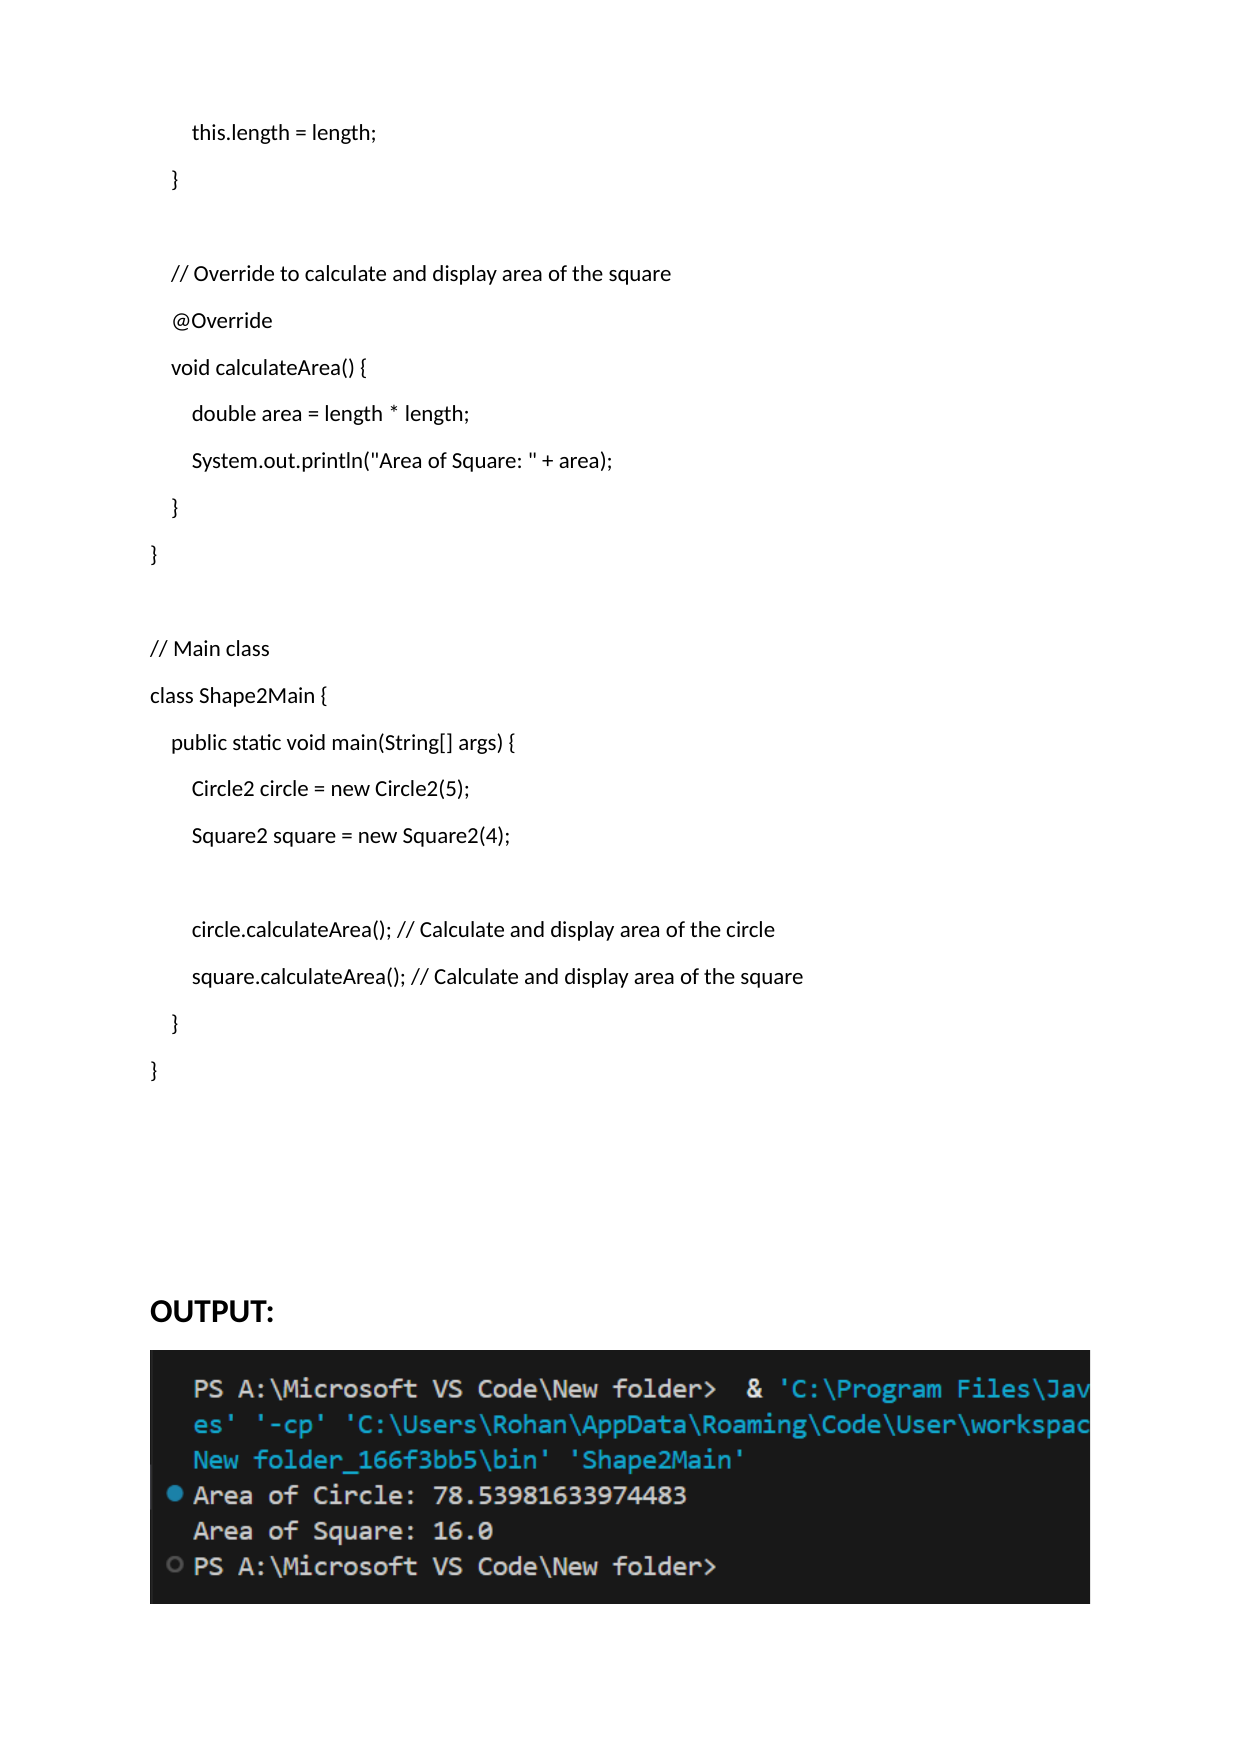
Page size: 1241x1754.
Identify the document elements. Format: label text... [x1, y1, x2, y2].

text double area = length * length; [150, 399, 1090, 427]
text OUTPUT: [150, 1290, 1090, 1331]
text } [150, 165, 1090, 193]
text Square2 square = new Square2(4); [150, 821, 1090, 849]
text square.calculateArea(); // Calculate and display area of the square [150, 962, 1090, 990]
text @Override [150, 306, 1090, 334]
text class Shape2Main { [150, 681, 1090, 709]
text this.length = length; [150, 118, 1090, 146]
text } [150, 540, 1090, 568]
text } [150, 1009, 1090, 1037]
text // Main class [150, 634, 1090, 662]
text void calculateArea() { [150, 353, 1090, 381]
text } [150, 1056, 1090, 1084]
text Circle2 circle = new Circle2(5); [150, 774, 1090, 802]
text System.out.println("Area of Square: " + area); [150, 446, 1090, 474]
text // Override to calculate and display area of the square [150, 259, 1090, 287]
text circle.calculateArea(); // Calculate and display area of the circle [150, 915, 1090, 943]
text public static void main(String[] args) { [150, 728, 1090, 756]
picture [150, 1350, 1091, 1604]
text } [150, 493, 1090, 521]
